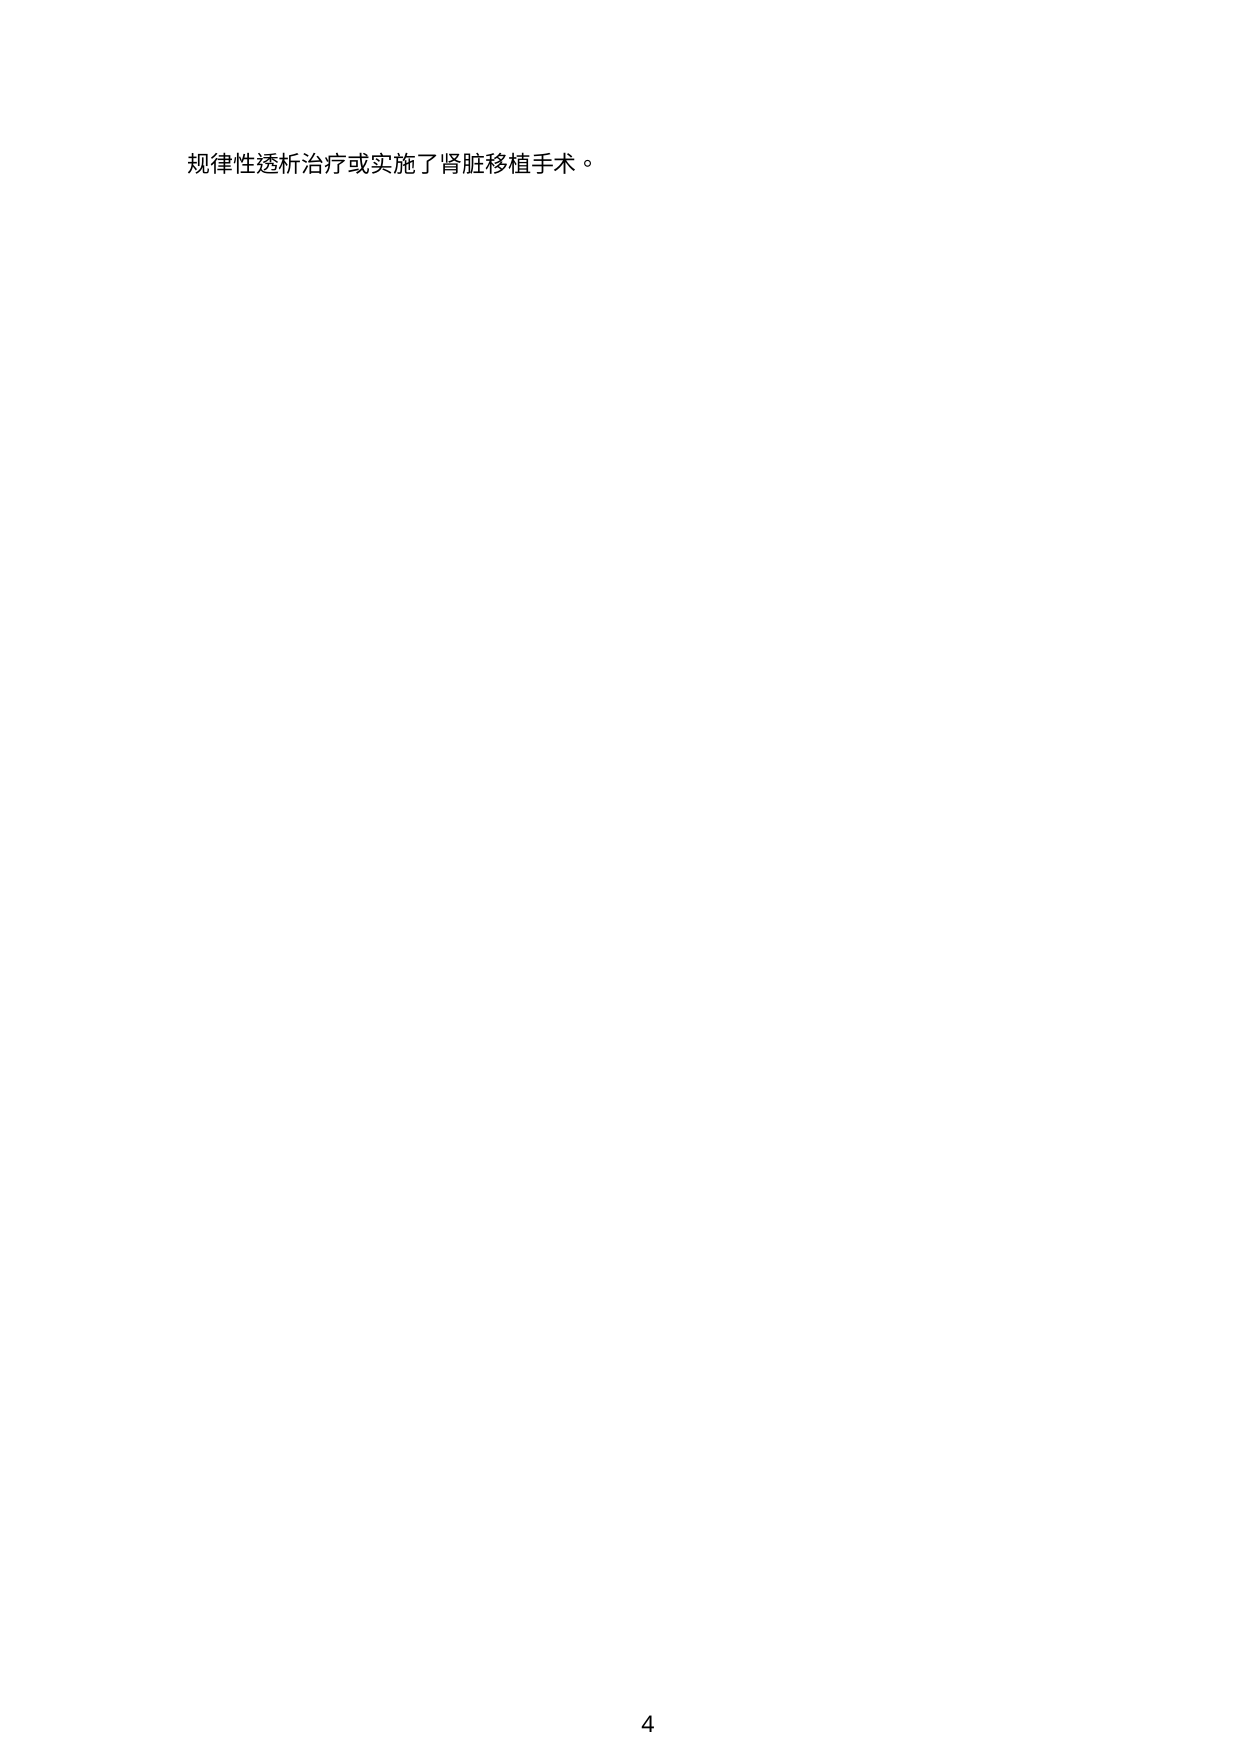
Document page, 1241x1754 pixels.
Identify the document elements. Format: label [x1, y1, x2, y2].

text [187, 148, 1058, 179]
